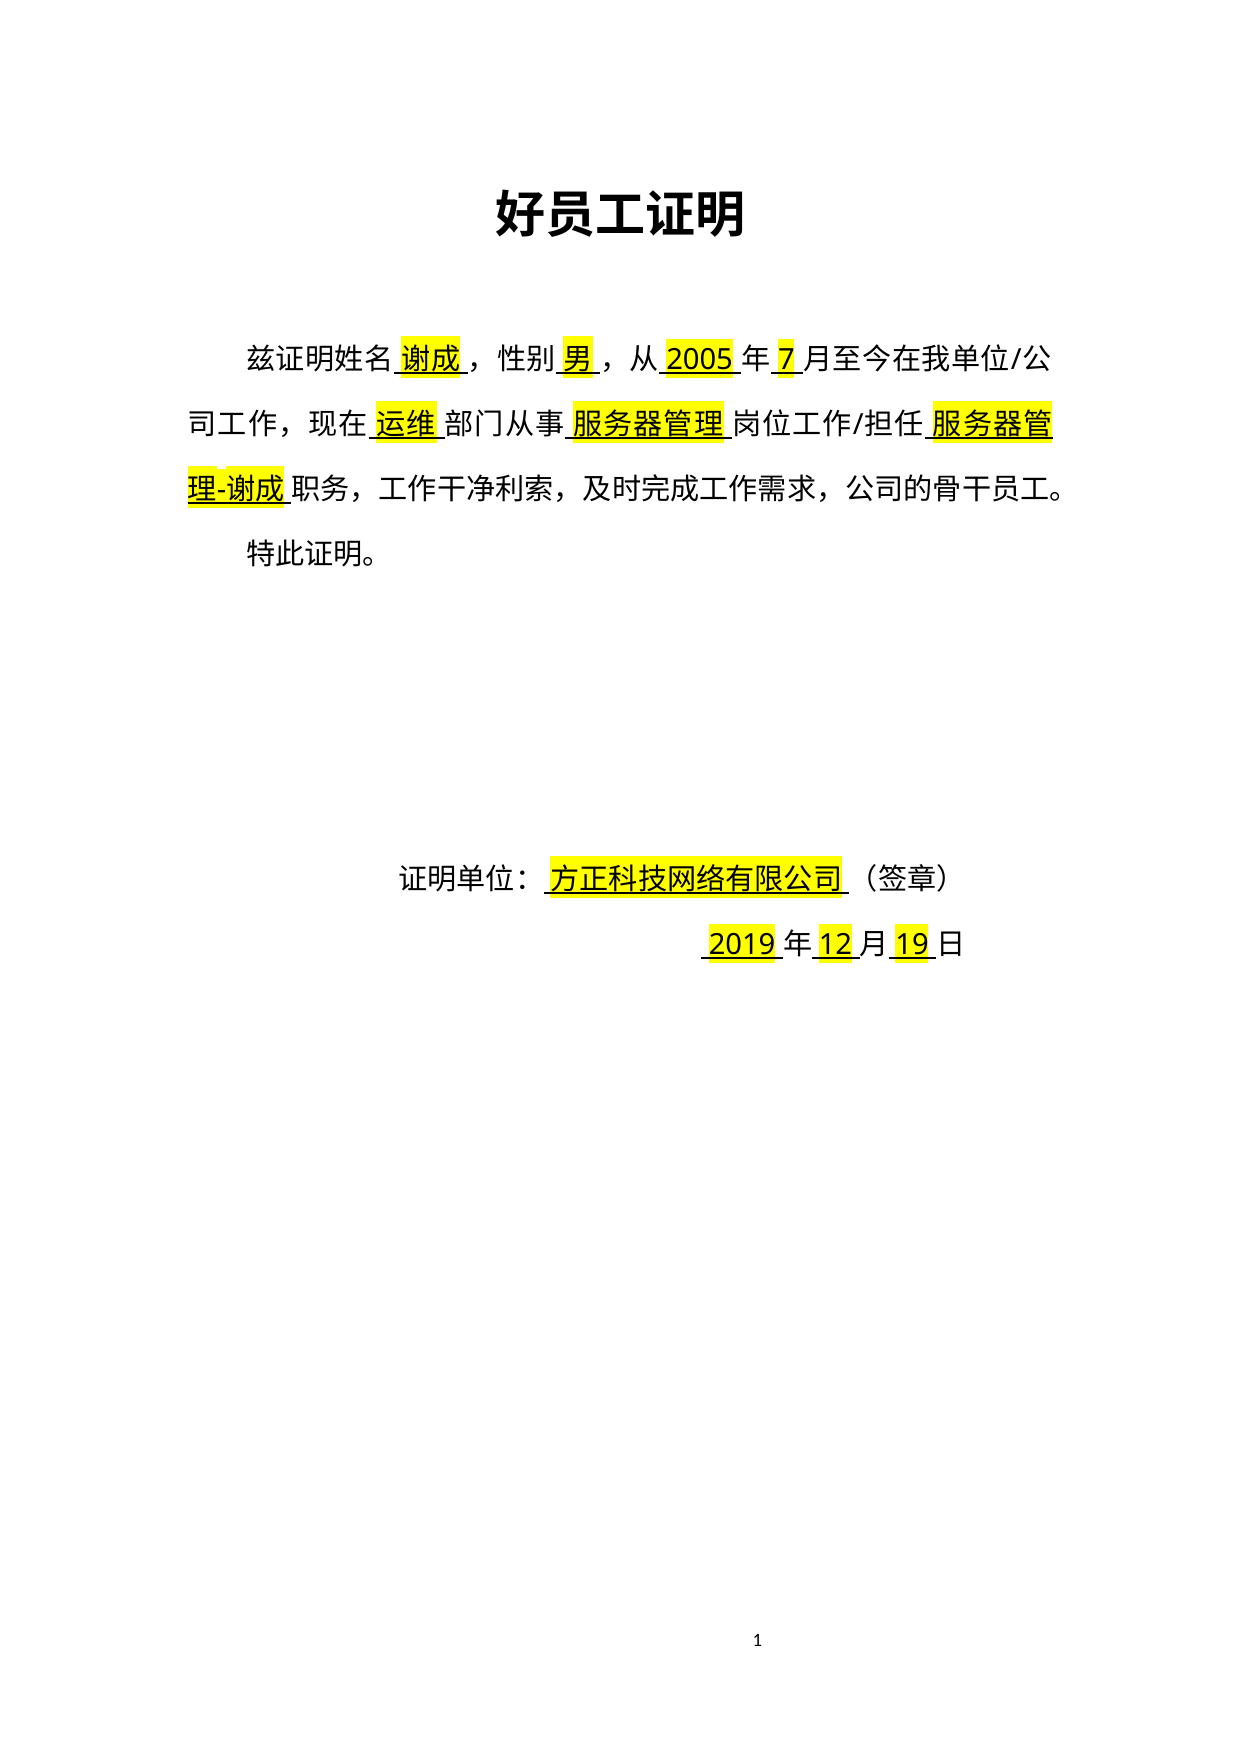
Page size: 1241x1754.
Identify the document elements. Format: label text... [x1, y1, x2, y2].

text 特此证明。 [187, 519, 1053, 584]
text 兹证明姓名 谢成 ，性别 男 ，从 2005 年 7 月至今在我单位/公司工作，现在 运维 部门从事 服务器管理 岗位工作/担任 服务器管理-谢成 职务，工作干净利索，及时完成工作需求，公司的骨干员工。 [187, 324, 1053, 519]
text 好员工证明 [187, 162, 1053, 259]
text 证明单位： 方正科技网络有限公司 （签章） [187, 844, 965, 909]
text 2019 年 12 月 19 日 [187, 909, 965, 974]
